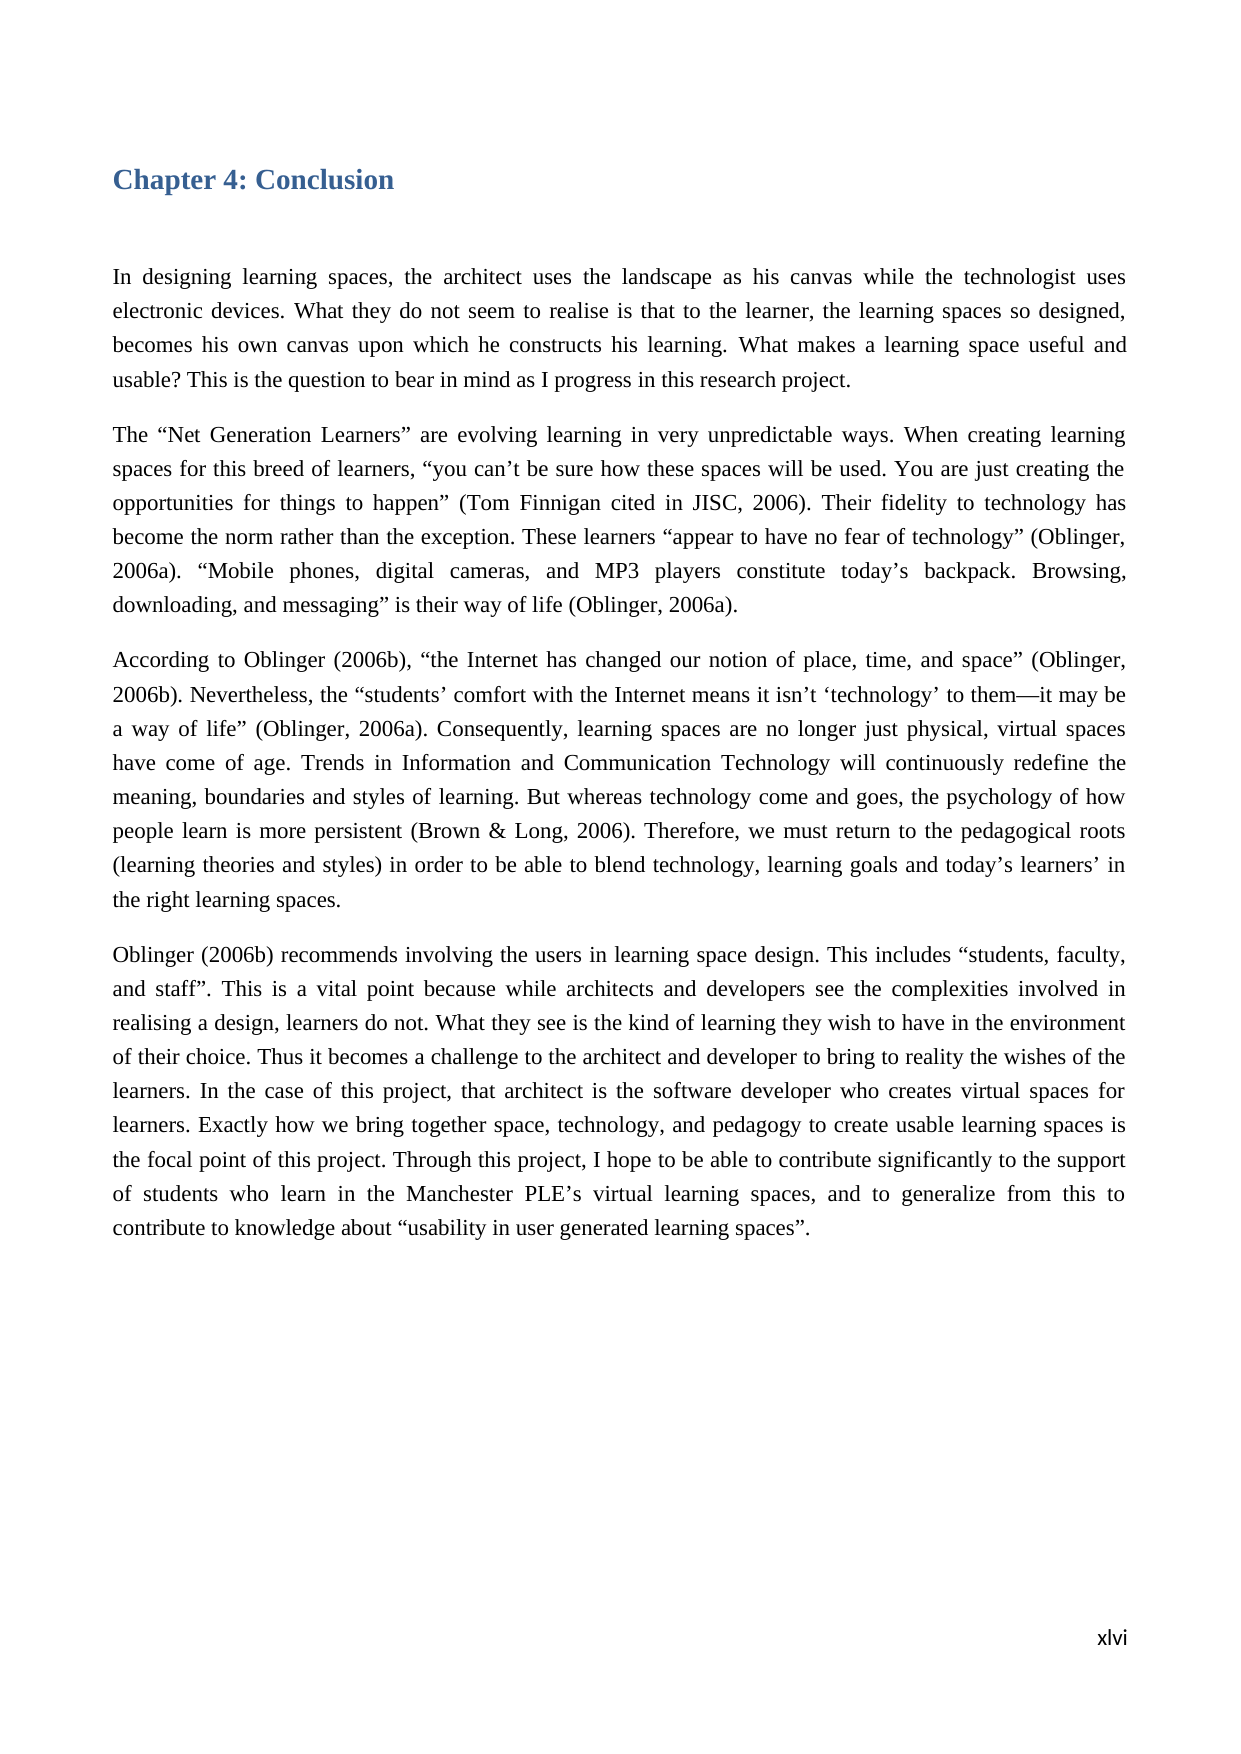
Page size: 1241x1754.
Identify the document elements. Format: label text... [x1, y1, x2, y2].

text In designing learning spaces, the architect uses the landscape as his canvas while the technologist uses electronic devices. What they do not seem to realise is that to the learner, the learning spaces so designed, becomes his own canvas upon which he constructs his learning. What makes a learning space useful and usable? This is the question to bear in mind as I progress in this research project. [112, 263, 1128, 392]
text The “Net Generation Learners” are evolving learning in very unpredictable ways. When creating learning spaces for this breed of learners, “you can’t be sure how these spaces will be used. You are just creating the opportunities for things to happen” (Tom Finnigan cited in JISC, 2006). Their fidelity to technology has become the norm rather than the exception. These learners “appear to have no fear of technology” (Oblinger, 2006a). “Mobile phones, digital cameras, and MP3 players constitute today’s backpack. Browsing, downloading, and messaging” is their way of life (Oblinger, 2006a). [112, 421, 1128, 618]
text Oblinger (2006b) recommends involving the users in learning space design. This includes “students, faculty, and staff”. This is a vital point because while architects and developers see the complexities involved in realising a design, learners do not. What they see is the kind of learning they wish to have in the environment of their choice. Thus it becomes a challenge to the architect and developer to bring to reality the wishes of the learners. In the case of this project, that architect is the software developer who creates virtual spaces for learners. Exactly how we bring together space, technology, and pedagogy to create usable learning spaces is the focal point of this project. Through this project, I hope to be able to contribute significantly to the support of students who learn in the Manchester PLE’s virtual learning spaces, and to generalize from this to contribute to knowledge about “usability in user generated learning spaces”. [112, 941, 1128, 1240]
text According to Oblinger (2006b), “the Internet has changed our notion of place, time, and space” (Oblinger, 2006b). Nevertheless, the “students’ comfort with the Internet means it isn’t ‘technology’ to them—it may be a way of life” (Oblinger, 2006a). Consequently, learning spaces are no longer just physical, virtual spaces have come of age. Trends in Information and Communication Technology will continuously redefine the meaning, boundaries and styles of learning. But whereas technology come and goes, the psychology of how people learn is more persistent (Brown & Long, 2006). Therefore, we must return to the pedagogical roots (learning theories and styles) in order to be able to blend technology, learning goals and today’s learners’ in the right learning spaces. [112, 647, 1128, 912]
subtitle Chapter 4: Conclusion [112, 162, 1128, 196]
